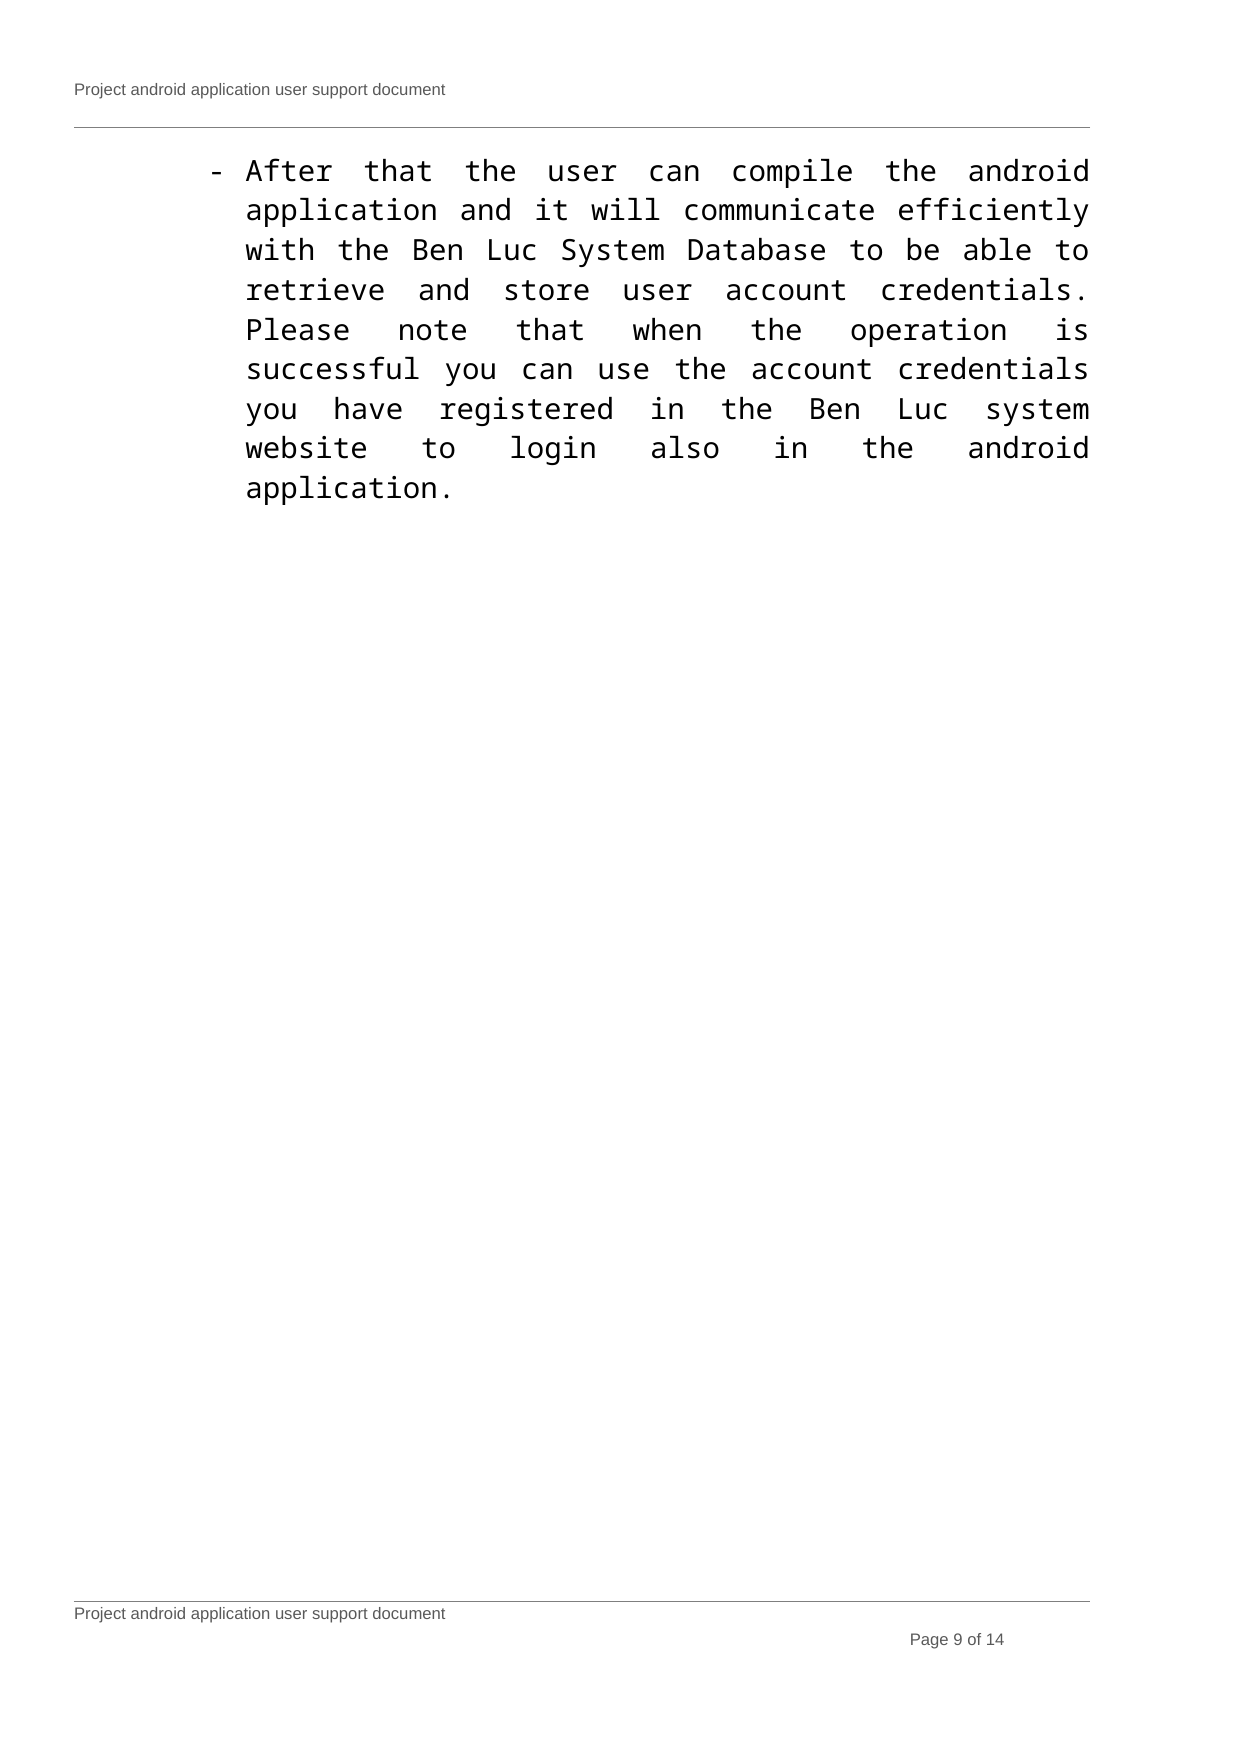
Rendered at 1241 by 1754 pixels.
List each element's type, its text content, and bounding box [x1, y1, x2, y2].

list After that the user can compile the android application and it will communicate efficiently with the Ben Luc System Database to be able to retrieve and store user account credentials. Please note that when the operation is successful you can use the account credentials you have registered in the Ben Luc system website to login also in the android application. [208, 150, 1090, 507]
